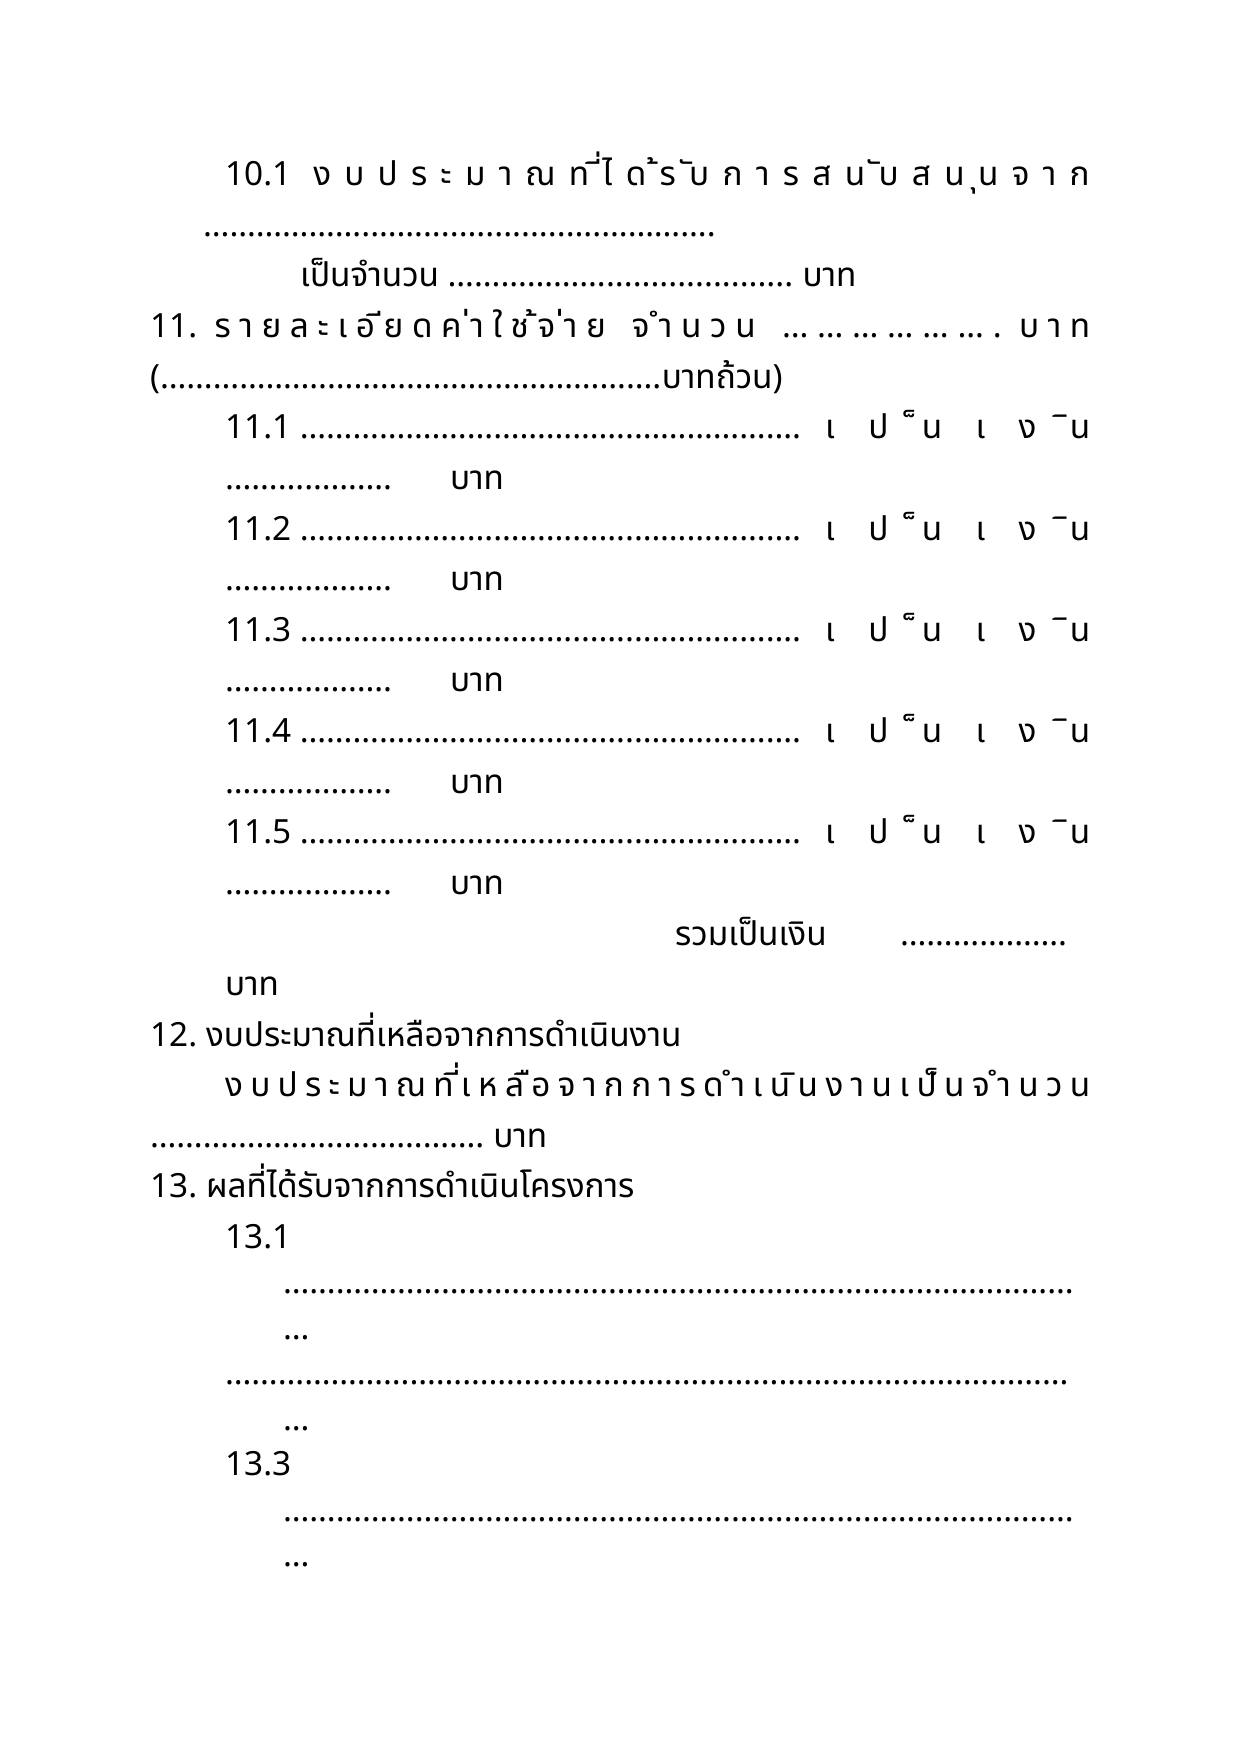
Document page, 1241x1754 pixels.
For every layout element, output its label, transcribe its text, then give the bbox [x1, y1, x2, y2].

text 11. รายละเอียดค่าใช้จ่าย จำนวน ………………. บาท (……………….……………….……………….บาทถ้วน) [150, 302, 1090, 403]
text รวมเป็นเงิน ………………. บาท [150, 909, 1090, 1011]
text 12. งบประมาณที่เหลือจากการดำเนินงาน [150, 1011, 1090, 1061]
text 11.4 ……………….……………….………………. เป็นเงิน ………………. บาท [150, 707, 1090, 808]
text 11.2 ……………….……………….………………. เป็นเงิน ………………. บาท [150, 504, 1090, 606]
text 11.1 ……………….……………….………………. เป็นเงิน ………………. บาท [150, 403, 1090, 504]
text ……………………………………………………………………………………… [225, 1349, 1090, 1440]
text เป็นจำนวน ………………..................... บาท [269, 251, 1090, 302]
text งบประมาณที่เหลือจากการดำเนินงานเป็นจำนวน ……………….………………. บาท [150, 1061, 1090, 1162]
text 13. ผลที่ได้รับจากการดำเนินโครงการ [150, 1162, 1090, 1213]
text 10.1 งบประมาณที่ได้รับการสนับสนุนจาก ……………….……....................…………. [194, 150, 1090, 251]
text 13.3 ………………………………………………………………………………… [225, 1440, 1090, 1576]
text 13.1 ………………………………………………………………………………… [225, 1213, 1090, 1349]
text 11.5 ……………….……………….………………. เป็นเงิน ………………. บาท [150, 808, 1090, 909]
text 11.3 ……………….……………….………………. เป็นเงิน ………………. บาท [150, 606, 1090, 707]
